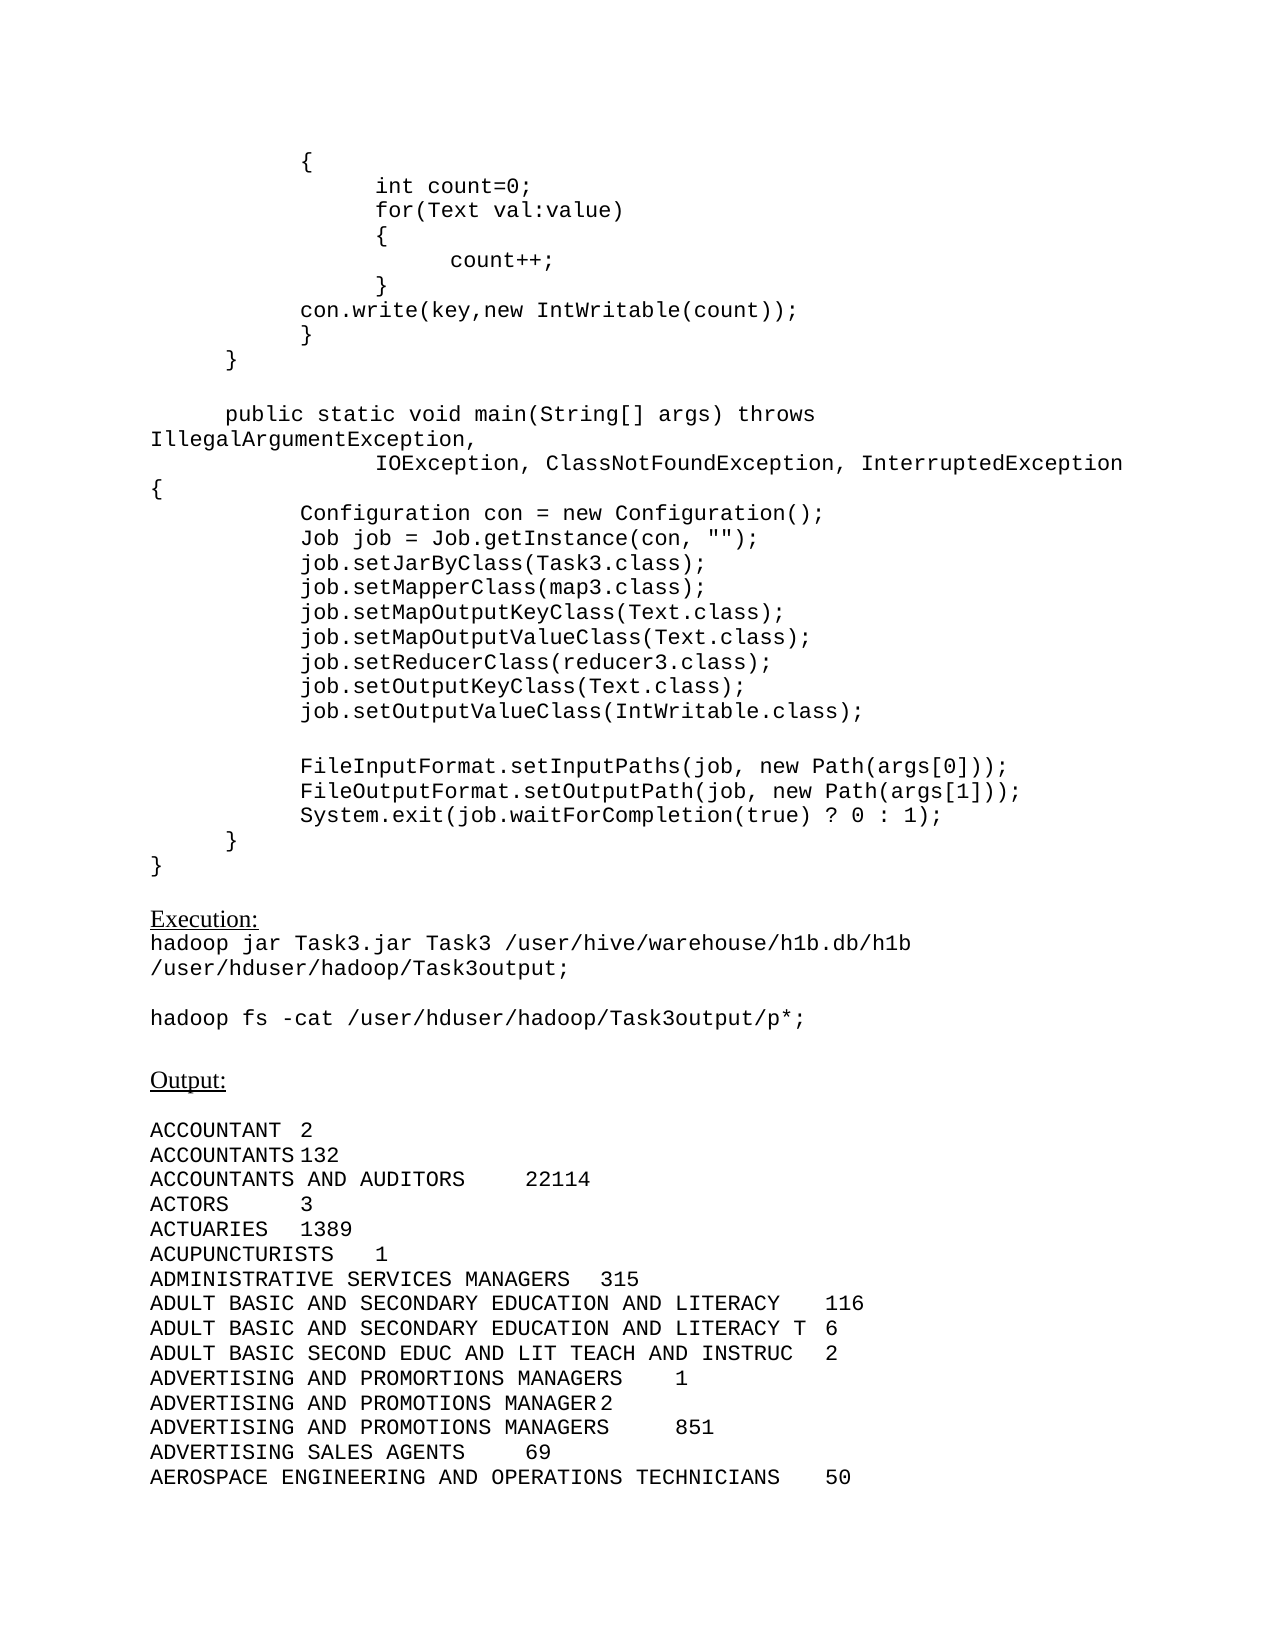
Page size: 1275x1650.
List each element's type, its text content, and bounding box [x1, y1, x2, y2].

text AEROSPACE ENGINEERING AND OPERATIONS TECHNICIANS 50 [150, 1466, 1125, 1491]
text FileOutputFormat.setOutputPath(job, new Path(args[1])); [150, 780, 1125, 804]
text System.exit(job.waitForCompletion(true) ? 0 : 1); [150, 804, 1125, 829]
text hadoop fs -cat /user/hduser/hadoop/Task3output/p*; [150, 1007, 1125, 1032]
text ADVERTISING AND PROMOTIONS MANAGERS 851 [150, 1416, 1125, 1441]
text ACUPUNCTURISTS 1 [150, 1243, 1125, 1268]
text Execution: [150, 904, 1125, 932]
text ACTUARIES 1389 [150, 1218, 1125, 1243]
text ADULT BASIC SECOND EDUC AND LIT TEACH AND INSTRUC 2 [150, 1342, 1125, 1367]
text int count=0; [150, 175, 1125, 199]
text public static void main(String[] args) throws IllegalArgumentException, [150, 403, 1125, 452]
text Job job = Job.getInstance(con, ""); [150, 527, 1125, 552]
text { [150, 150, 1125, 175]
text count++; [150, 249, 1125, 274]
text ADVERTISING SALES AGENTS 69 [150, 1441, 1125, 1466]
text ADVERTISING AND PROMOTIONS MANAGER 2 [150, 1392, 1125, 1416]
text ADULT BASIC AND SECONDARY EDUCATION AND LITERACY T 6 [150, 1317, 1125, 1342]
text ADMINISTRATIVE SERVICES MANAGERS 315 [150, 1268, 1125, 1292]
text { [150, 224, 1125, 249]
text ADULT BASIC AND SECONDARY EDUCATION AND LITERACY 116 [150, 1292, 1125, 1317]
text Configuration con = new Configuration(); [150, 502, 1125, 527]
text job.setReducerClass(reducer3.class); [150, 651, 1125, 676]
text job.setOutputKeyClass(Text.class); [150, 676, 1125, 700]
text ACTORS 3 [150, 1193, 1125, 1218]
text for(Text val:value) [150, 199, 1125, 224]
text Output: [150, 1056, 1120, 1094]
text FileInputFormat.setInputPaths(job, new Path(args[0])); [150, 755, 1125, 780]
text con.write(key,new IntWritable(count)); [150, 299, 1125, 323]
text job.setJarByClass(Task3.class); [150, 552, 1125, 576]
text } [150, 829, 1125, 854]
text IOException, ClassNotFoundException, InterruptedException { [150, 452, 1125, 502]
text job.setMapOutputValueClass(Text.class); [150, 626, 1125, 651]
text job.setMapOutputKeyClass(Text.class); [150, 601, 1125, 626]
text } [150, 274, 1125, 299]
text ACCOUNTANTS AND AUDITORS 22114 [150, 1168, 1125, 1193]
text job.setOutputValueClass(IntWritable.class); [150, 700, 1125, 725]
text job.setMapperClass(map3.class); [150, 576, 1125, 601]
text ADVERTISING AND PROMORTIONS MANAGERS 1 [150, 1367, 1125, 1392]
text } [150, 854, 1125, 879]
text ACCOUNTANT 2 [150, 1119, 1125, 1144]
text hadoop jar Task3.jar Task3 /user/hive/warehouse/h1b.db/h1b /user/hduser/hadoop/Task3output; [150, 932, 1125, 982]
text ACCOUNTANTS 132 [150, 1144, 1125, 1168]
text } [150, 323, 1125, 348]
text } [150, 348, 1125, 373]
